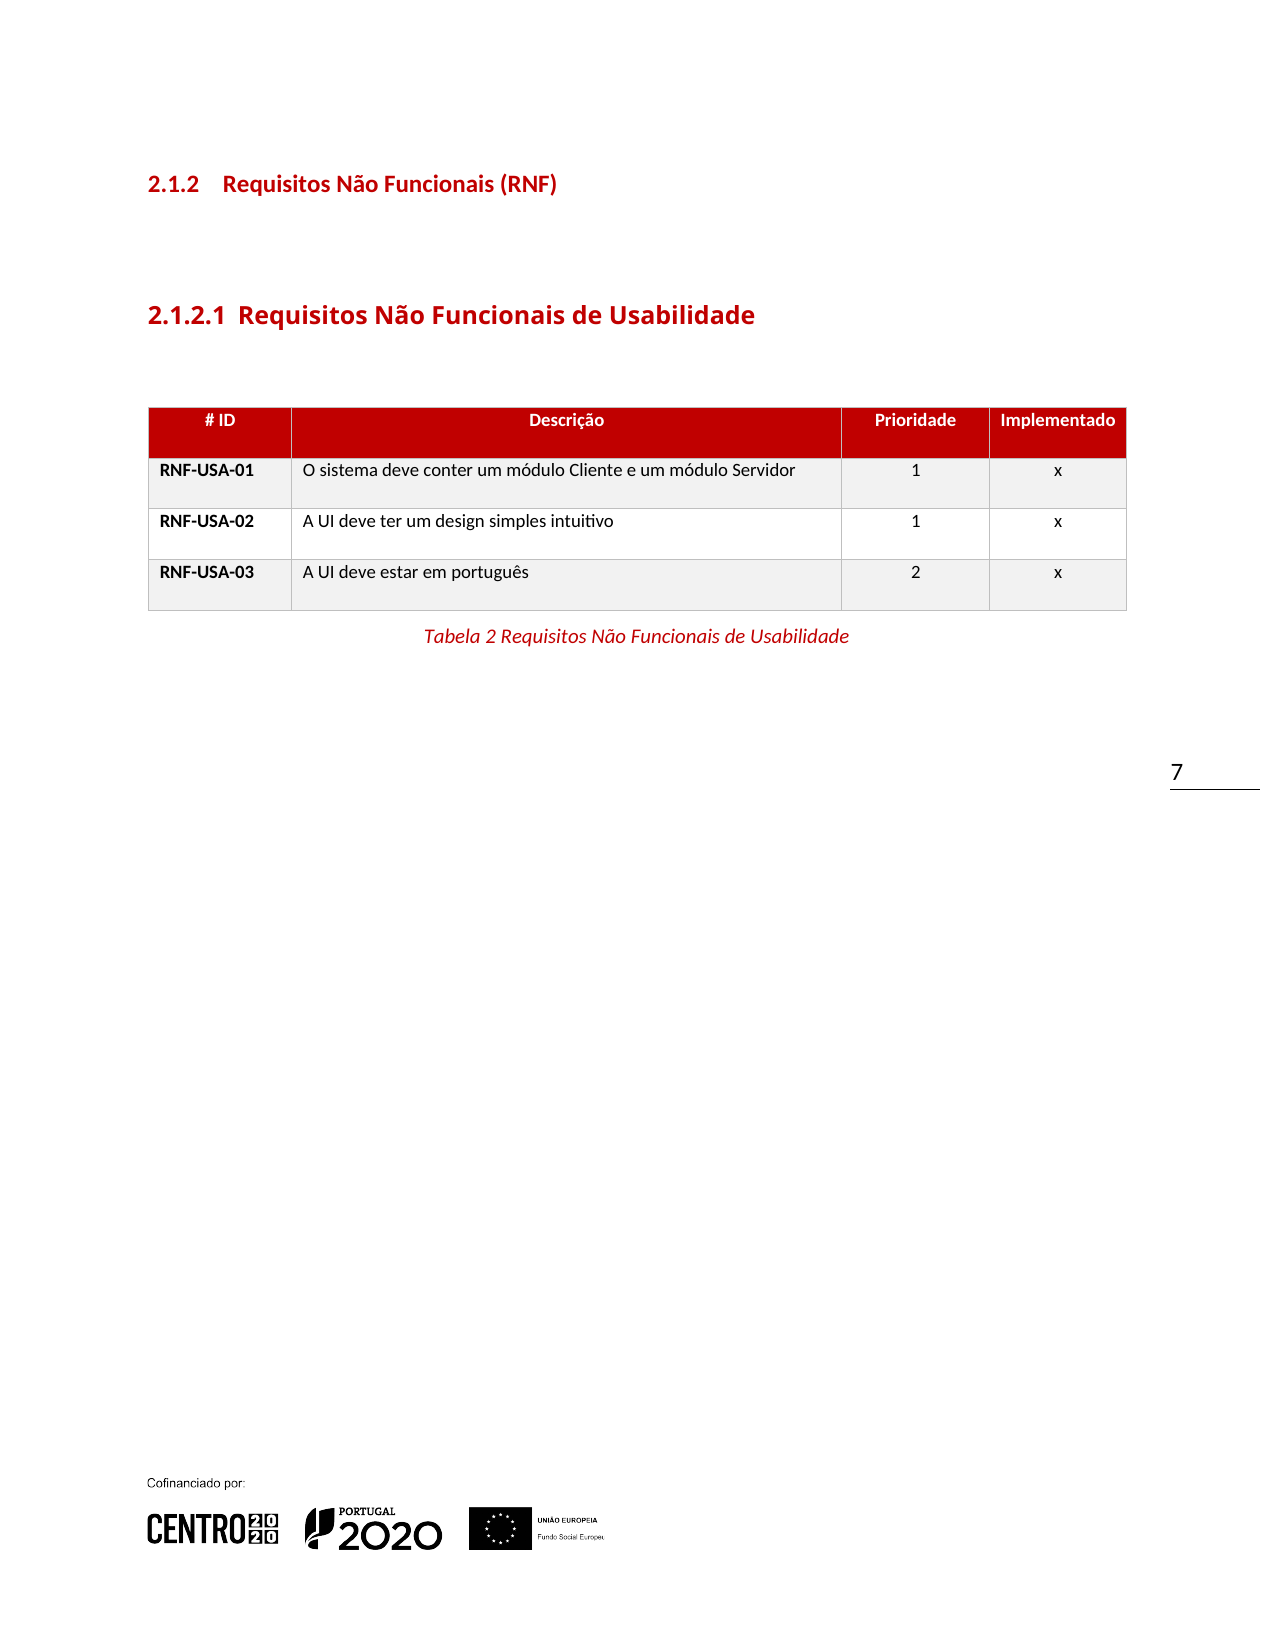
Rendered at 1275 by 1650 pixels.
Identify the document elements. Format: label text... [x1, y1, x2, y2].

picture [147, 1478, 605, 1550]
table_cell O sistema deve conter um módulo Cliente e um módulo Servidor [292, 459, 841, 508]
subtitle Requisitos Não Funcionais (RNF) [148, 169, 1127, 199]
table_cell 2 [842, 560, 989, 610]
table_header # ID [149, 408, 291, 458]
table_cell RNF-USA-02 [149, 509, 291, 559]
table_cell 1 [842, 459, 989, 508]
table_cell x [990, 509, 1126, 559]
table_cell RNF-USA-01 [149, 459, 291, 508]
table_cell x [990, 459, 1126, 508]
table_cell 1 [842, 509, 989, 559]
subtitle Requisitos Não Funcionais de Usabilidade [148, 298, 1127, 332]
table_cell x [990, 560, 1126, 610]
table_cell A UI deve estar em português [292, 560, 841, 610]
table_cell RNF-USA-03 [149, 560, 291, 610]
table_header Implementado [990, 408, 1126, 458]
table_header Descrição [292, 408, 841, 458]
table_cell A UI deve ter um design simples intuitivo [292, 509, 841, 559]
table_header Prioridade [842, 408, 989, 458]
